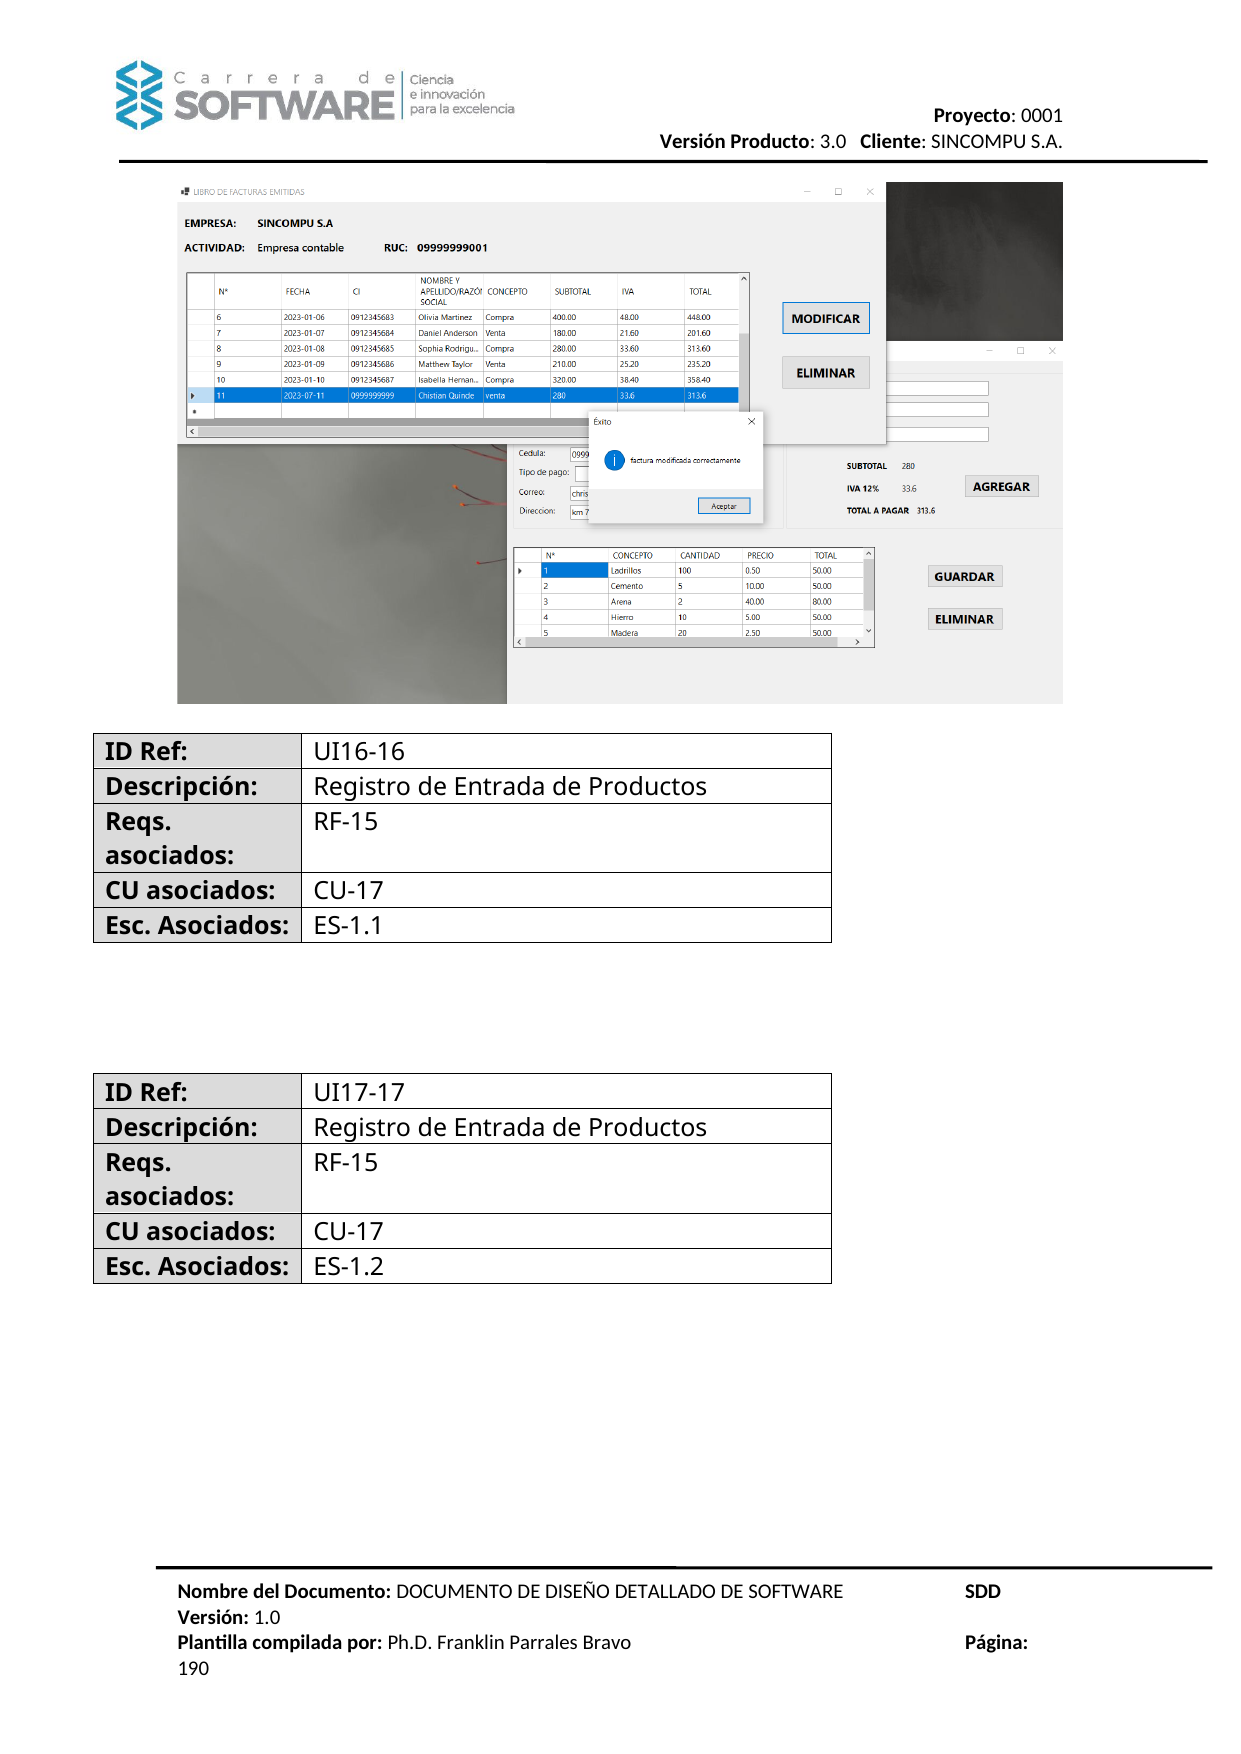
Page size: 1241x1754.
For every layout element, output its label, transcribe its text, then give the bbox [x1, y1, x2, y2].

table_header UI17-17 [302, 1074, 831, 1108]
table_cell ES-1.2 [302, 1249, 831, 1283]
table_cell CU asociados: [94, 1214, 301, 1248]
table_cell CU asociados: [94, 873, 301, 907]
table_cell Esc. Asociados: [94, 1249, 301, 1283]
picture [106, 45, 520, 152]
table_cell Esc. Asociados: [94, 908, 301, 942]
table_cell Reqs. asociados: [94, 1144, 301, 1212]
picture [177, 182, 1063, 704]
table_header UI16-16 [302, 734, 831, 767]
table_cell CU-17 [302, 1214, 831, 1248]
table_cell Reqs. asociados: [94, 804, 301, 872]
table_cell CU-17 [302, 873, 831, 907]
table_header ID Ref: [94, 734, 301, 767]
table_cell Descripción: [94, 1109, 301, 1143]
table_cell Registro de Entrada de Productos [302, 769, 831, 803]
table_cell ES-1.1 [302, 908, 831, 942]
table_cell Descripción: [94, 769, 301, 803]
table_cell RF-15 [302, 804, 831, 872]
table_cell Registro de Entrada de Productos [302, 1109, 831, 1143]
table_header ID Ref: [94, 1074, 301, 1108]
table_cell RF-15 [302, 1144, 831, 1212]
